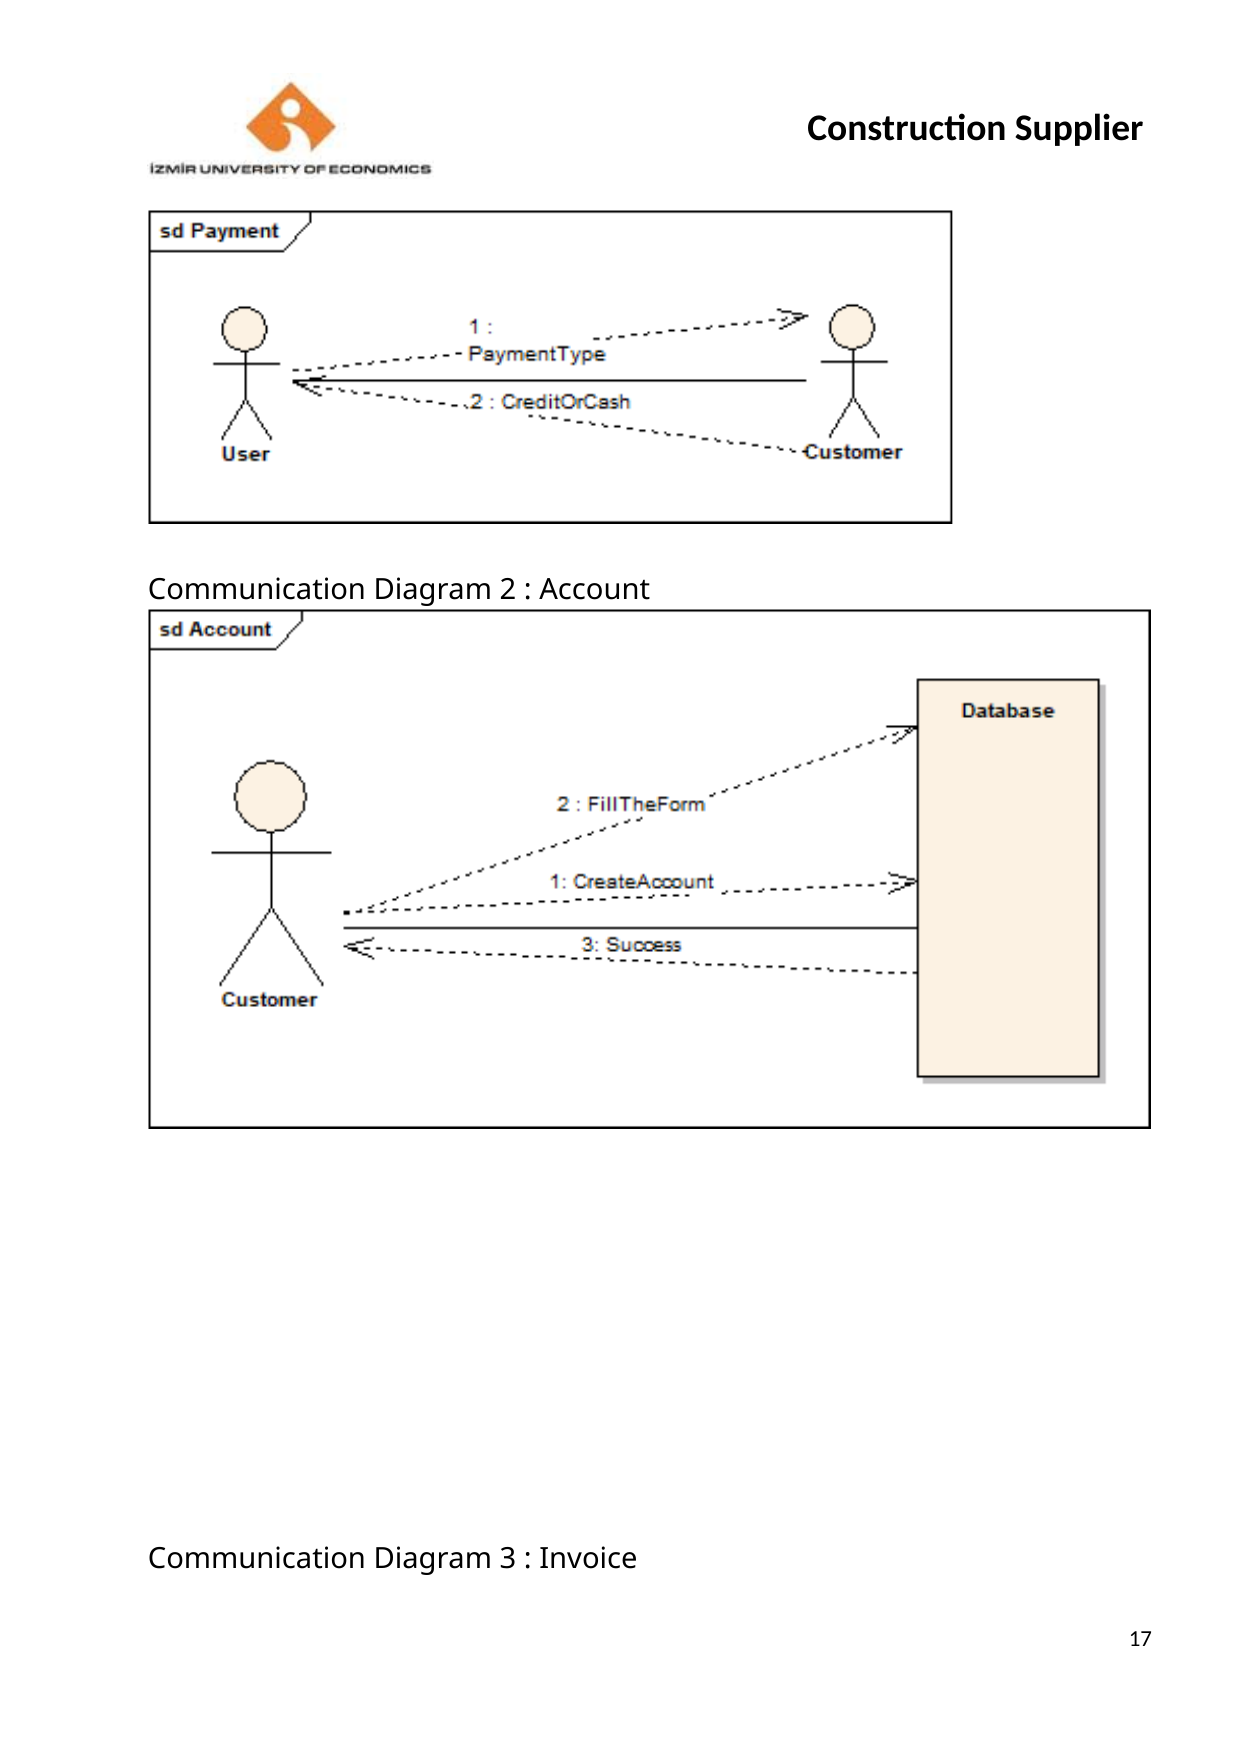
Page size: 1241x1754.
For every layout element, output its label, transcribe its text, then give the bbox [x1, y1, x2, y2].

text Communication Diagram 3 : Invoice [148, 1537, 1152, 1577]
picture [147, 209, 953, 524]
picture [147, 608, 1151, 1129]
picture [147, 73, 434, 179]
